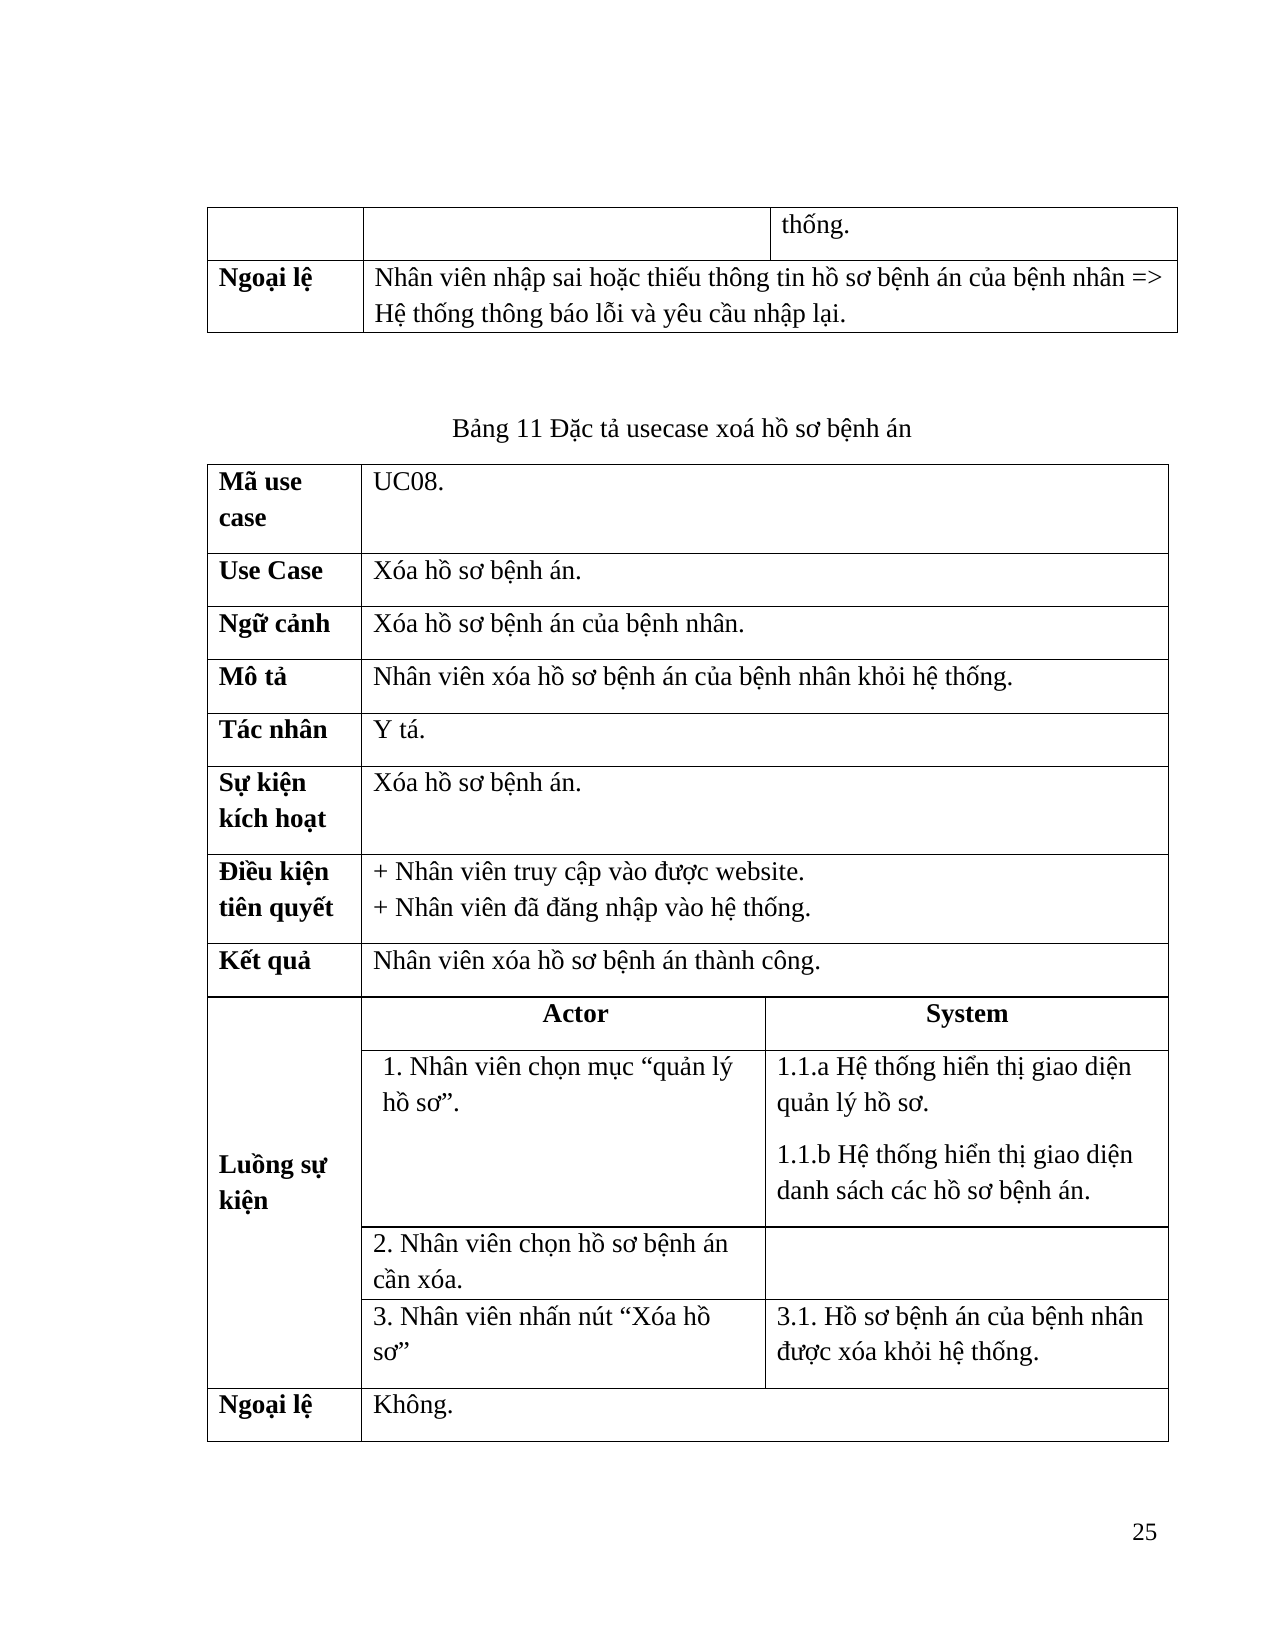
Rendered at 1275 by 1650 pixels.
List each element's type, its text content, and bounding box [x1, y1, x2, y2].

table_cell 2. Nhân viên chọn hồ sơ bệnh án cần xóa. [362, 1228, 765, 1299]
table_header Mã use case [208, 465, 361, 553]
table_cell 3. Nhân viên nhấn nút “Xóa hồ sơ” [362, 1300, 765, 1387]
table_cell Xóa hồ sơ bệnh án. [362, 554, 1168, 606]
table_cell Ngoại lệ [208, 1389, 361, 1441]
table_cell Ngữ cảnh [208, 607, 361, 659]
table_cell Luồng sự kiện [208, 998, 361, 1387]
table_cell Xóa hồ sơ bệnh án của bệnh nhân. [362, 607, 1168, 659]
table_cell Y tá. [362, 714, 1168, 766]
table_cell Actor [362, 998, 765, 1049]
table_cell Mô tả [208, 660, 361, 712]
table_cell Tác nhân [208, 714, 361, 766]
table_cell 1.1.a Hệ thống hiển thị giao diện quản lý hồ sơ. 1.1.b Hệ thống hiển thị giao diện danh sách các hồ sơ bệnh án. [766, 1051, 1168, 1226]
table_cell Xóa hồ sơ bệnh án. [362, 767, 1168, 854]
table_cell Điều kiện tiên quyết [208, 855, 361, 943]
table_cell Nhân viên xóa hồ sơ bệnh án của bệnh nhân khỏi hệ thống. [362, 660, 1168, 712]
table_cell System [766, 998, 1168, 1049]
table_cell Kết quả [208, 944, 361, 996]
table_cell Use Case [208, 554, 361, 606]
table_cell [766, 1228, 1168, 1299]
table_cell Không. [362, 1389, 1168, 1441]
table_cell 1. Nhân viên chọn mục “quản lý hồ sơ”. [362, 1051, 765, 1226]
table_cell 3.1. Hồ sơ bệnh án của bệnh nhân được xóa khỏi hệ thống. [766, 1300, 1168, 1387]
table_cell + Nhân viên truy cập vào được website. + Nhân viên đã đăng nhập vào hệ thống. [362, 855, 1168, 943]
table_cell Nhân viên xóa hồ sơ bệnh án thành công. [362, 944, 1168, 996]
table_cell Ngoại lệ [208, 261, 363, 332]
table_cell Nhân viên nhập sai hoặc thiếu thông tin hồ sơ bệnh án của bệnh nhân => Hệ thống thông báo lỗi và yêu cầu nhập lại. [364, 261, 1177, 332]
table_header UC08. [362, 465, 1168, 553]
table_cell Sự kiện kích hoạt [208, 767, 361, 854]
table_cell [771, 208, 1177, 260]
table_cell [364, 208, 770, 260]
